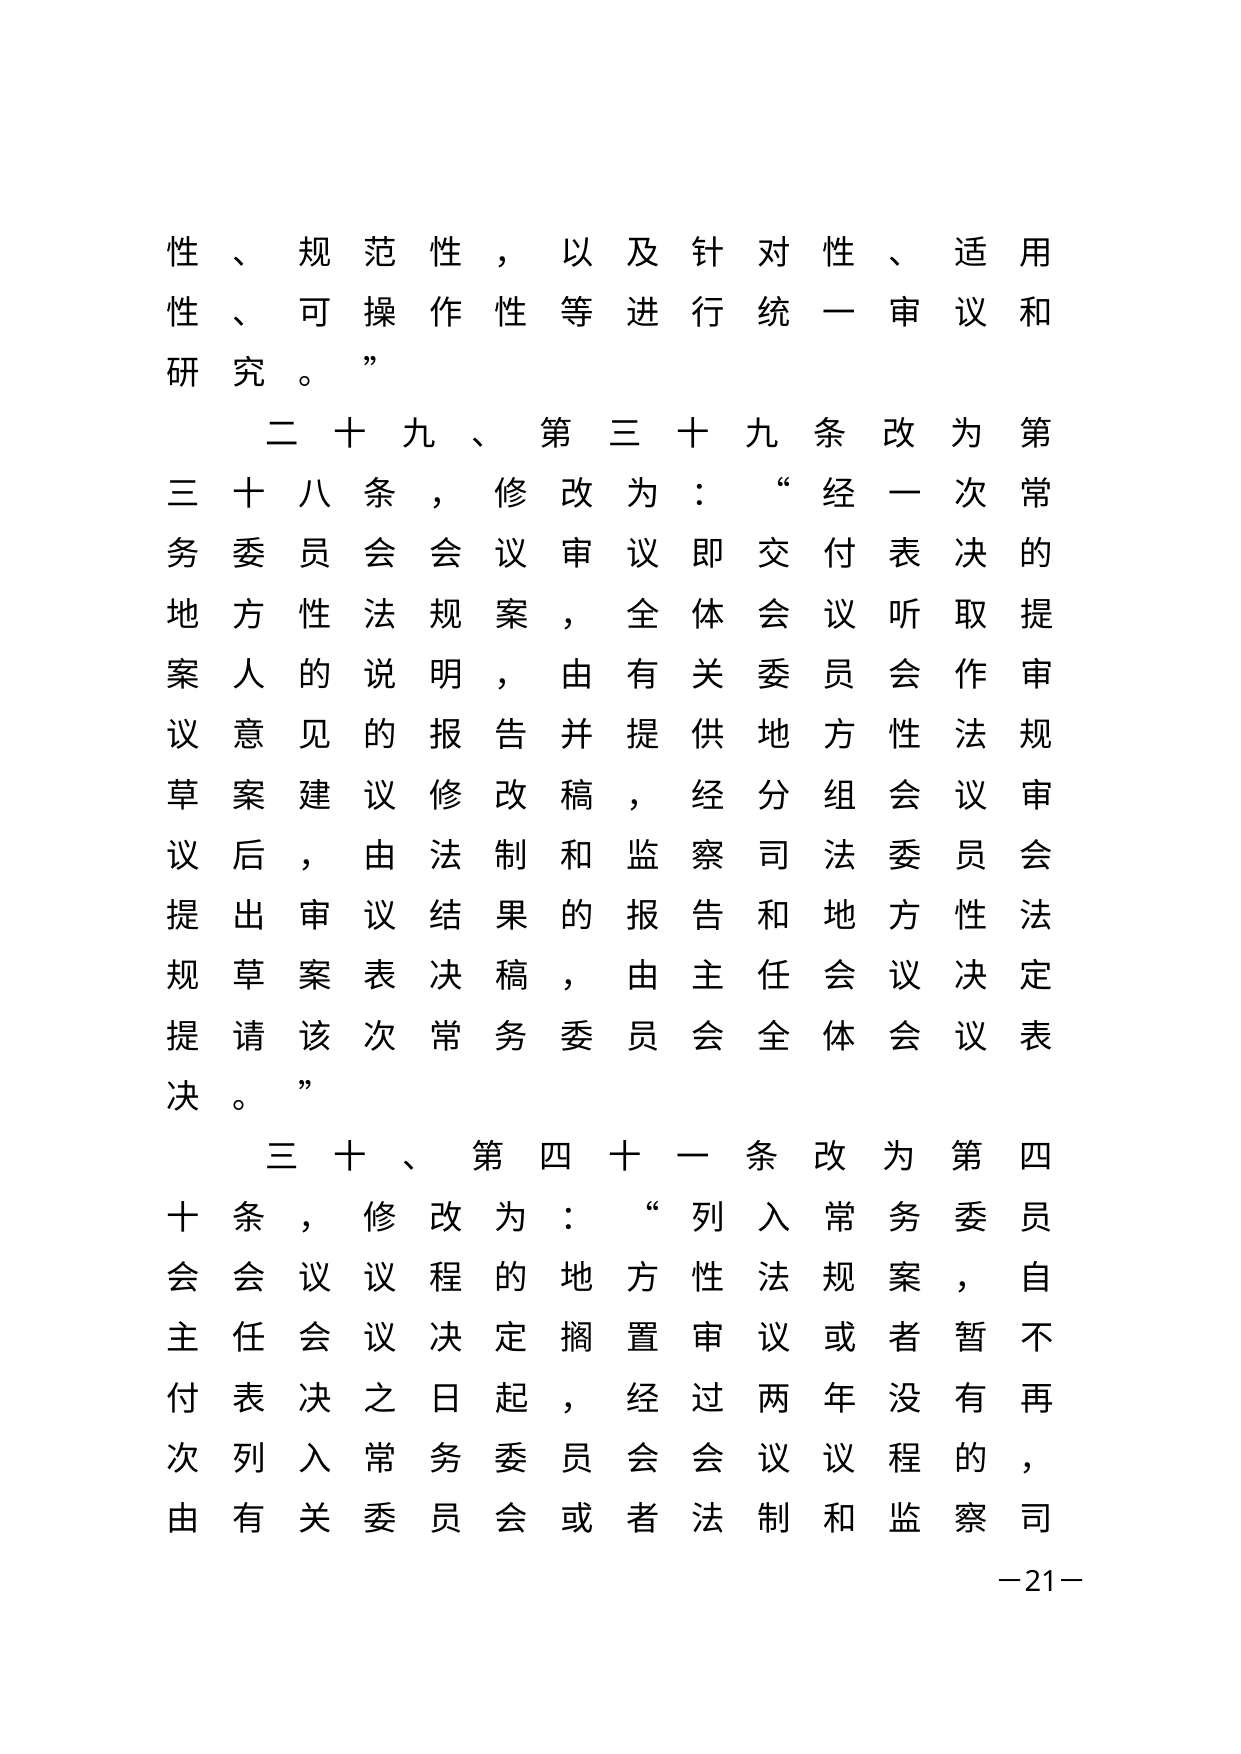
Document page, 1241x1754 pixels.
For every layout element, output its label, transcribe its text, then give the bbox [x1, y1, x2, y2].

list 二十八、新增一条作为第三十六条：“列入常务委员会会议审议的地方性法规案，由法制和监察司法委员会、法制工作委员会对其政治性、合法性、科学性、规范性，以及针对性、适用性、可操作性等进行统一审议和研究。” [167, 219, 1085, 400]
list 二十九、第三十九条改为第三十八条，修改为：“经一次常务委员会会议审议即交付表决的地方性法规案，全体会议听取提案人的说明，由有关委员会作审议意见的报告并提供地方性法规草案建议修改稿，经分组会议审议后，由法制和监察司法委员会提出审议结果的报告和地方性法规草案表决稿，由主任会议决定提请该次常务委员会全体会议表决。” [167, 400, 1085, 1124]
